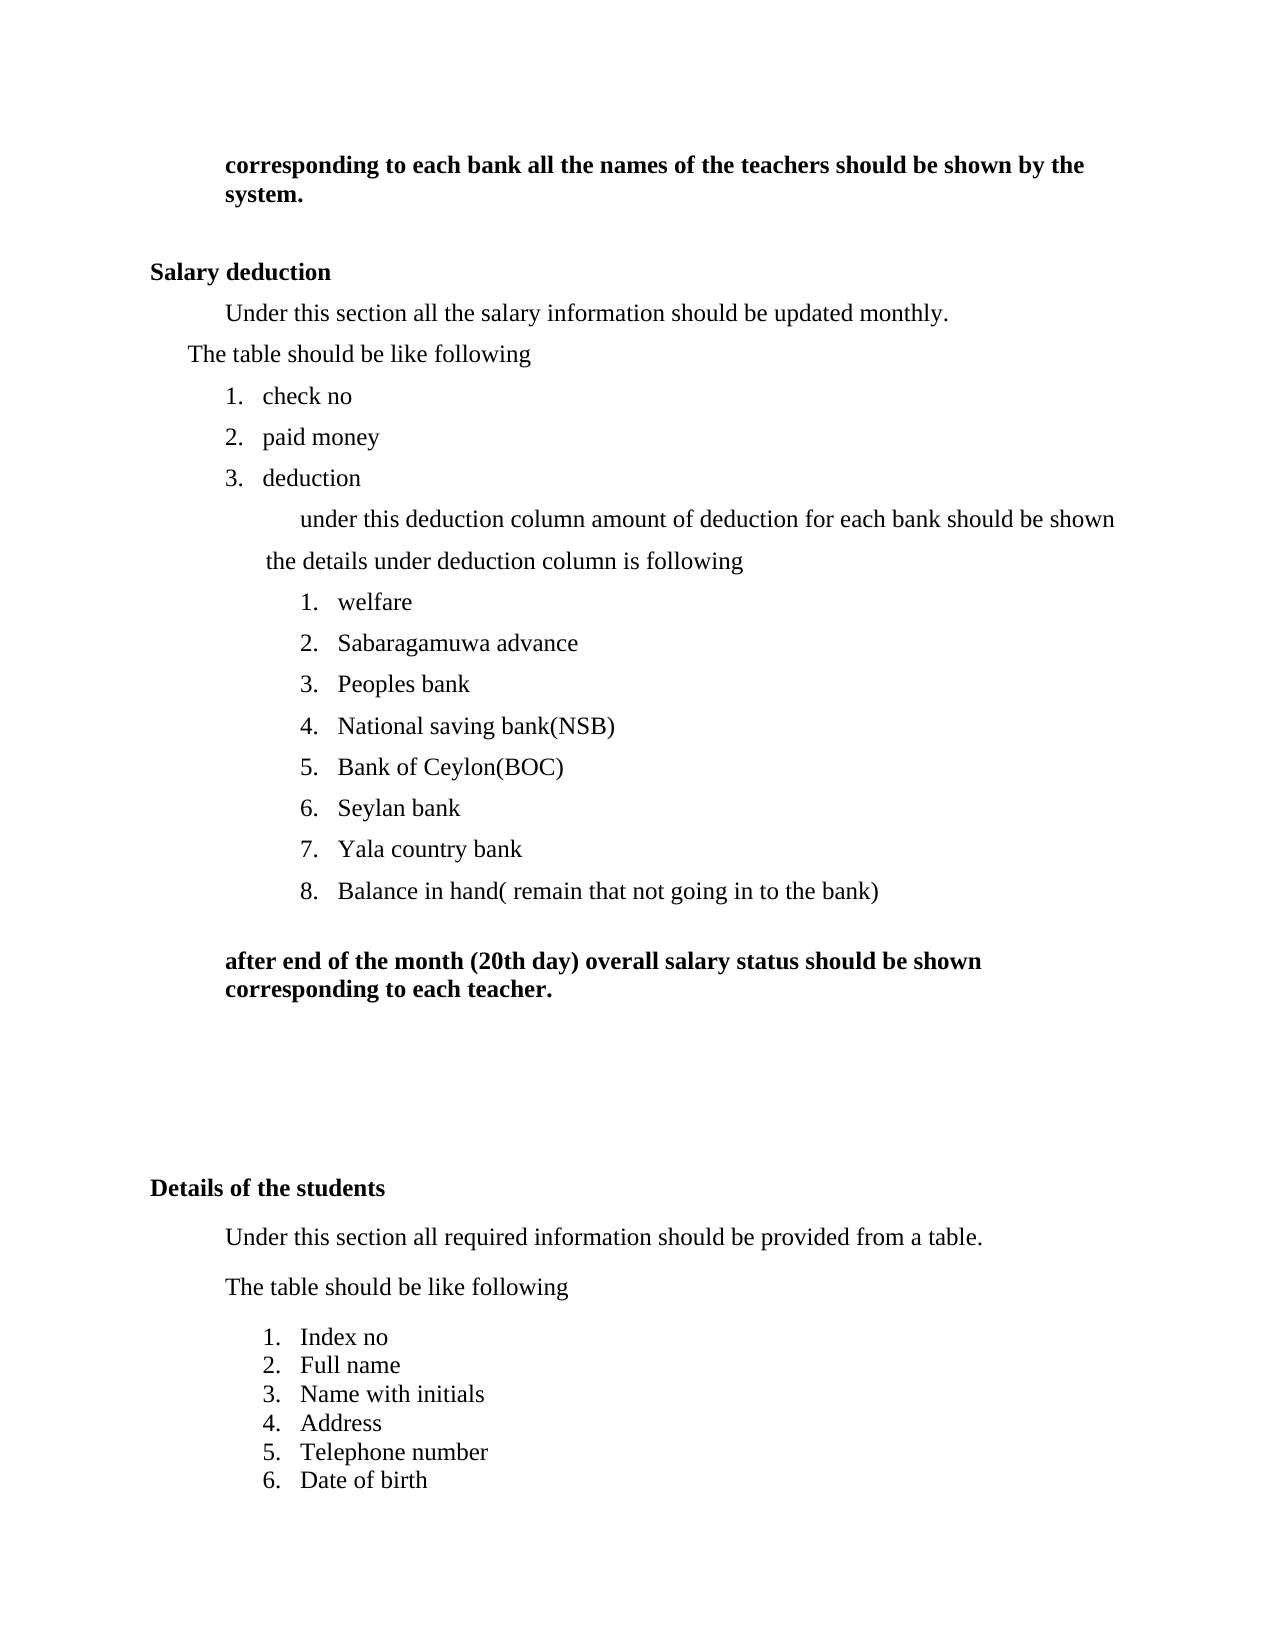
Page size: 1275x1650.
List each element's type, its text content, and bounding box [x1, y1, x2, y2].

text The table should be like following [187, 339, 1125, 368]
list Peoples bank [300, 669, 1125, 698]
list Date of birth [262, 1465, 1125, 1494]
list Balance in hand( remain that not going in to the bank) [300, 876, 1125, 904]
text after end of the month (20th day) overall salary status should be shown corresponding to each teacher. [225, 946, 1125, 1003]
list Address [262, 1408, 1125, 1437]
text the details under deduction column is following [266, 546, 1125, 574]
list Seylan bank [300, 793, 1125, 822]
list National saving bank(NSB) [300, 711, 1125, 739]
text The table should be like following [225, 1272, 1125, 1301]
list Index no [262, 1322, 1125, 1350]
list paid money [225, 422, 1125, 451]
text Details of the students [150, 1173, 1125, 1202]
text Salary deduction [150, 257, 1125, 286]
list Name with initials [262, 1379, 1125, 1408]
list check no [225, 381, 1125, 409]
list Telephone number [262, 1437, 1125, 1465]
list Full name [262, 1350, 1125, 1379]
list deduction [225, 463, 1125, 492]
text corresponding to each bank all the names of the teachers should be shown by the system. [225, 150, 1125, 207]
text Under this section all required information should be provided from a table. [225, 1222, 1125, 1251]
text Under this section all the salary information should be updated monthly. [225, 298, 1125, 327]
list Yala country bank [300, 834, 1125, 863]
list welfare [300, 587, 1125, 616]
list Sabaragamuwa advance [300, 628, 1125, 657]
list Bank of Ceylon(BOC) [300, 752, 1125, 781]
text under this deduction column amount of deduction for each bank should be shown [300, 504, 1125, 533]
